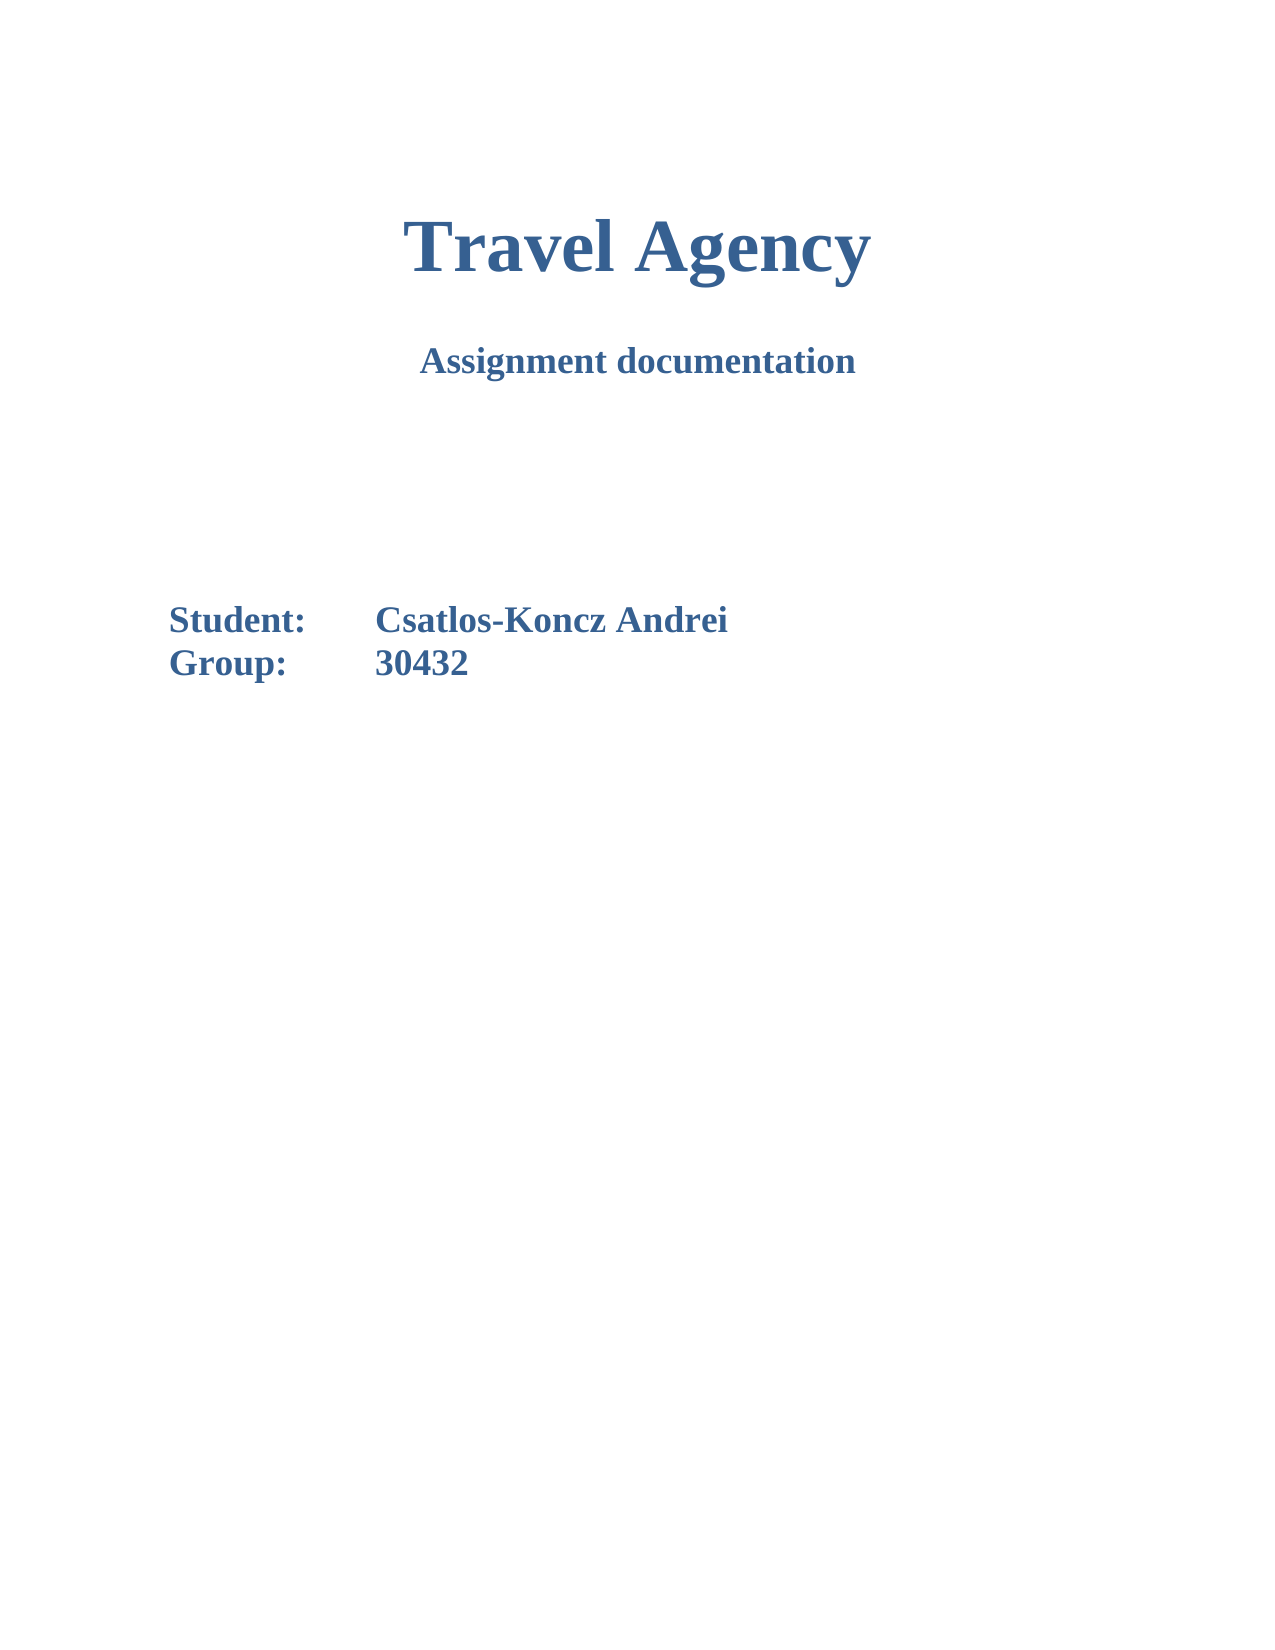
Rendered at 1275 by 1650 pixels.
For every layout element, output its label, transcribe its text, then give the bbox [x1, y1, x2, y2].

title Travel Agency [150, 201, 1125, 287]
title Assignment documentation [150, 338, 1125, 381]
title Student: Csatlos-Koncz Andrei [150, 597, 1125, 640]
text Group: 30432 [150, 640, 1125, 683]
